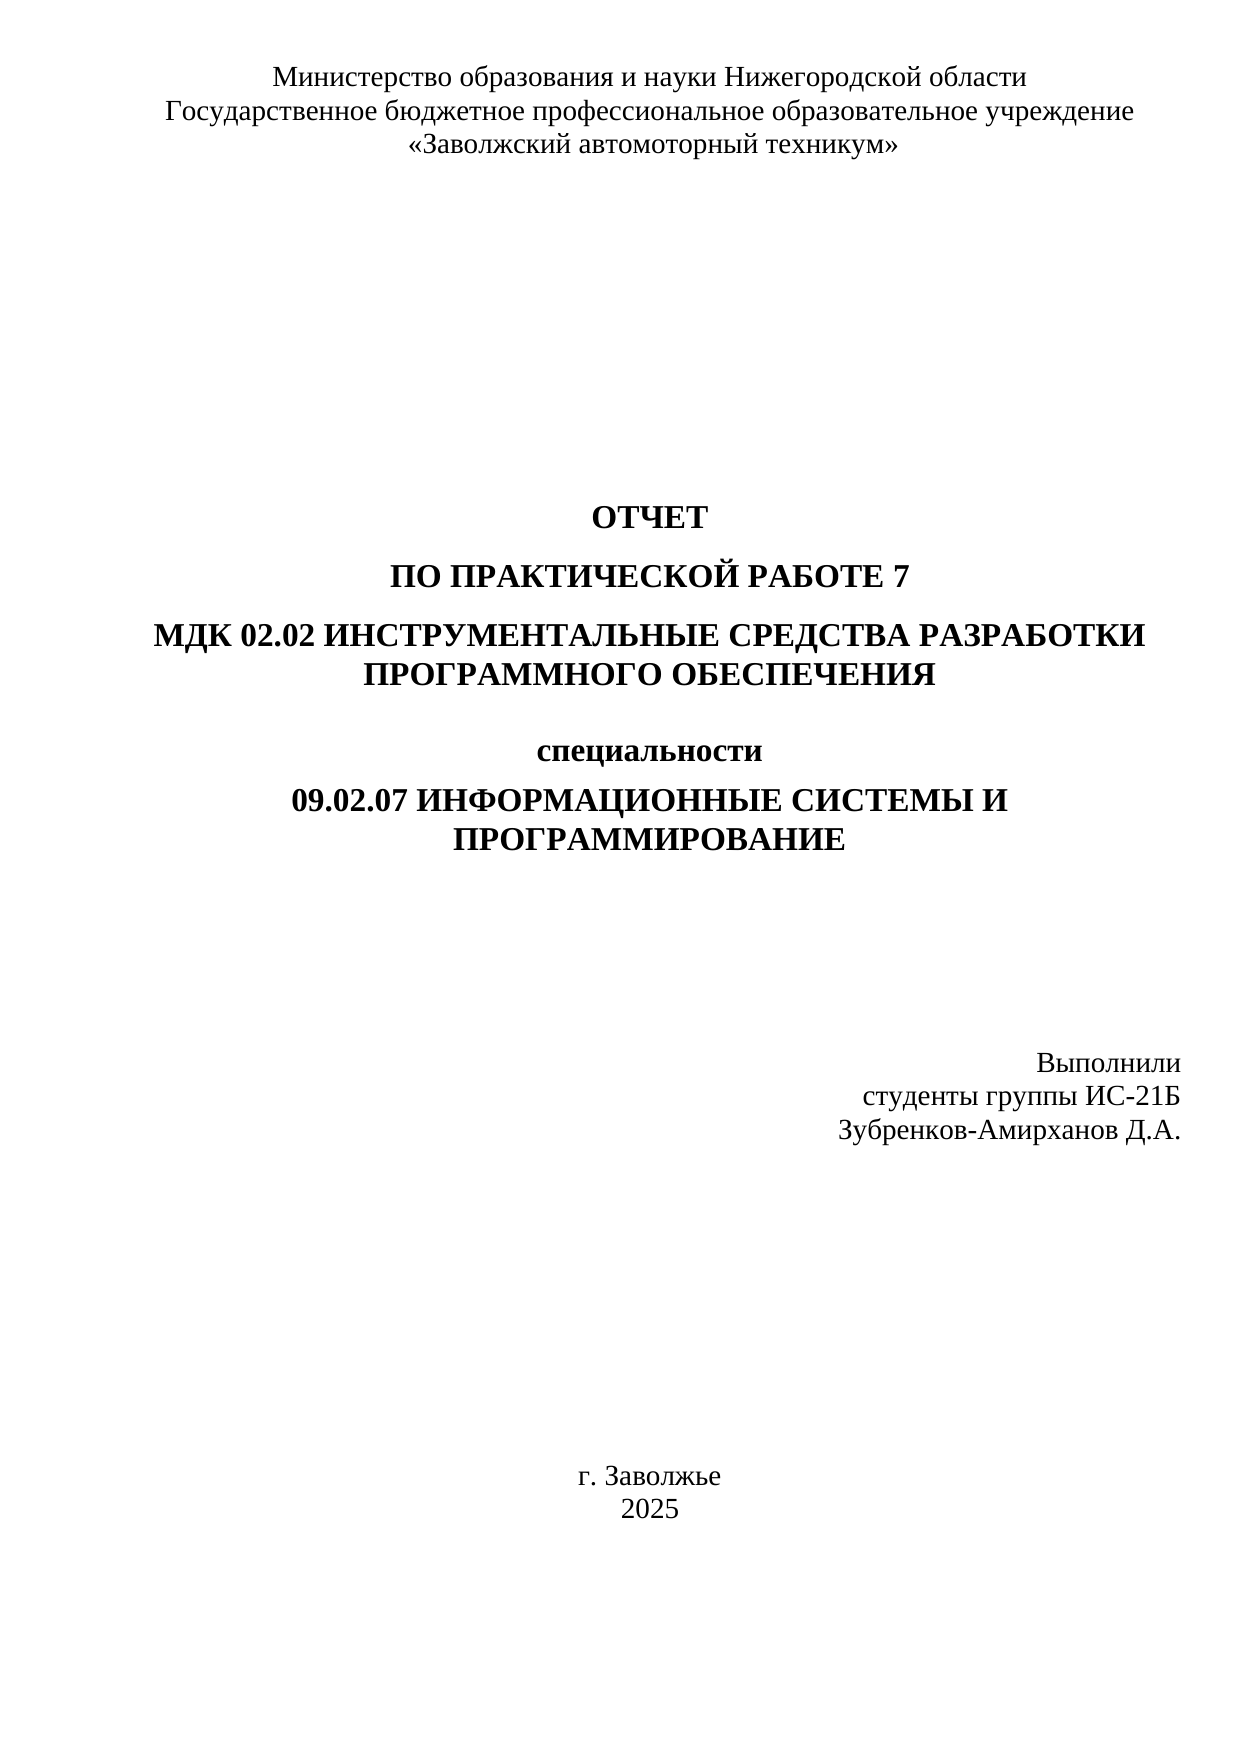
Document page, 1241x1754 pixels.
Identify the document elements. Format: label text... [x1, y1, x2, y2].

text специальности [118, 730, 1181, 768]
text «Заволжский автомоторный техникум» [118, 126, 1181, 160]
text г. Заволжье [118, 1458, 1181, 1491]
text по практической работе 7 [118, 556, 1181, 595]
text 09.02.07 Информационные системы и программирование [118, 781, 1181, 857]
text Государственное бюджетное профессиональное образовательное учреждение [118, 93, 1181, 126]
text Выполнили [118, 1045, 1181, 1078]
text ОтЧет [118, 497, 1181, 536]
text студенты группы ИС-21Б [118, 1078, 1181, 1112]
text МДК 02.02 Инструментальные средства разработки ПРОГРАММНОГО ОБЕСПЕЧЕНИЯ [118, 616, 1181, 692]
text 2025 [118, 1491, 1181, 1525]
text Зубренков-Амирханов Д.А. [118, 1112, 1181, 1145]
text Министерство образования и науки Нижегородской области [118, 59, 1181, 93]
